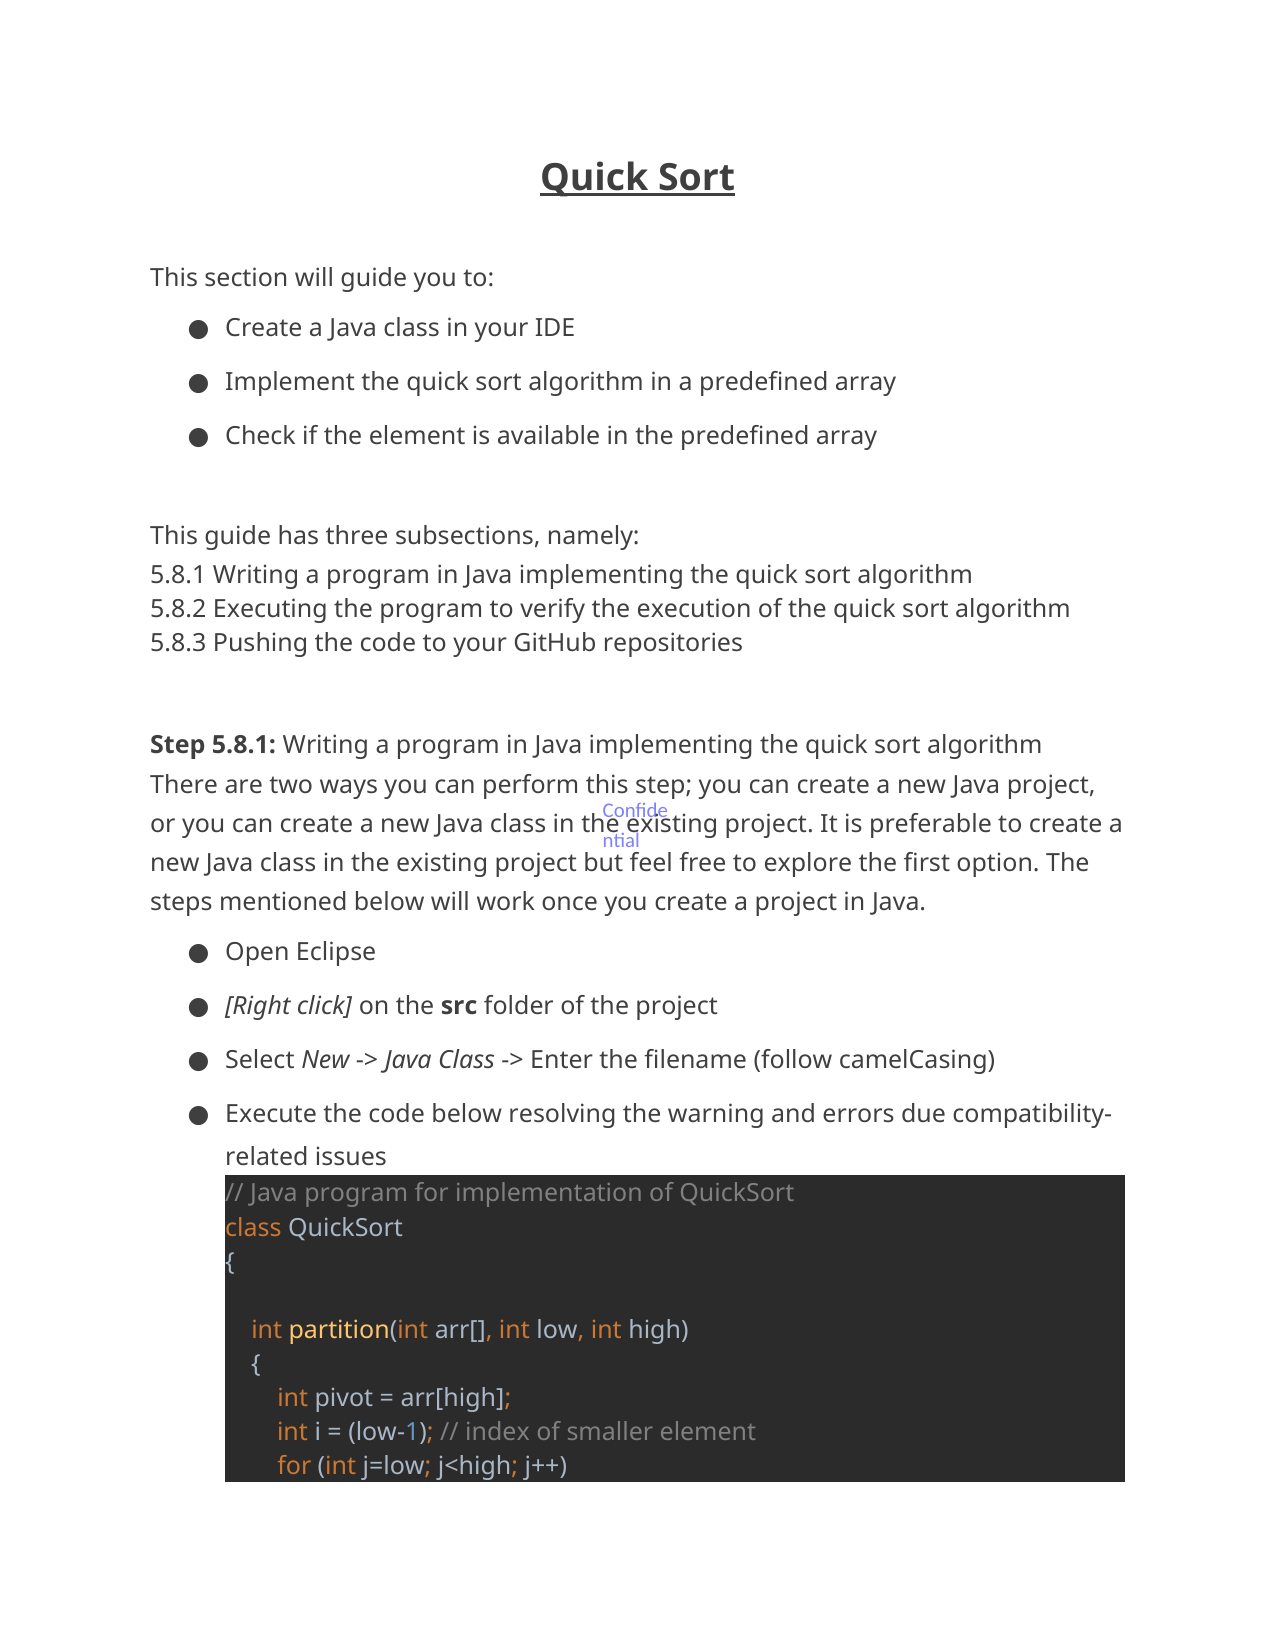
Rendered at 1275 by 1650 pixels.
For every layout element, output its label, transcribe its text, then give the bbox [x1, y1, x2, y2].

text This guide has three subsections, namely: [150, 518, 1125, 552]
list Create a Java class in your IDE [187, 299, 1125, 350]
text 5.8.2 Executing the program to verify the execution of the quick sort algorithm [150, 591, 1125, 625]
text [225, 1175, 1125, 1482]
text This section will guide you to: [150, 260, 1125, 294]
text 5.8.1 Writing a program in Java implementing the quick sort algorithm [150, 557, 1125, 591]
text Step 5.8.1: Writing a program in Java implementing the quick sort algorithm [150, 727, 1125, 761]
list Execute the code below resolving the warning and errors due compatibility-related issues [187, 1086, 1125, 1173]
list Open Eclipse [187, 923, 1125, 974]
text 5.8.3 Pushing the code to your GitHub repositories [150, 625, 1125, 659]
text There are two ways you can perform this step; you can create a new Java project, or you can create a new Java class in the existing project. It is preferable to create a new Java class in the existing project but feel free to explore the first option. The steps mentioned below will work once you create a project in Java. [150, 766, 1125, 918]
text Quick Sort [150, 150, 1125, 201]
list Check if the element is available in the predefined array [187, 408, 1125, 459]
list [Right click] on the src folder of the project [187, 977, 1125, 1028]
list Select New -> Java Class -> Enter the filename (follow camelCasing) [187, 1032, 1125, 1083]
list Implement the quick sort algorithm in a predefined array [187, 353, 1125, 404]
